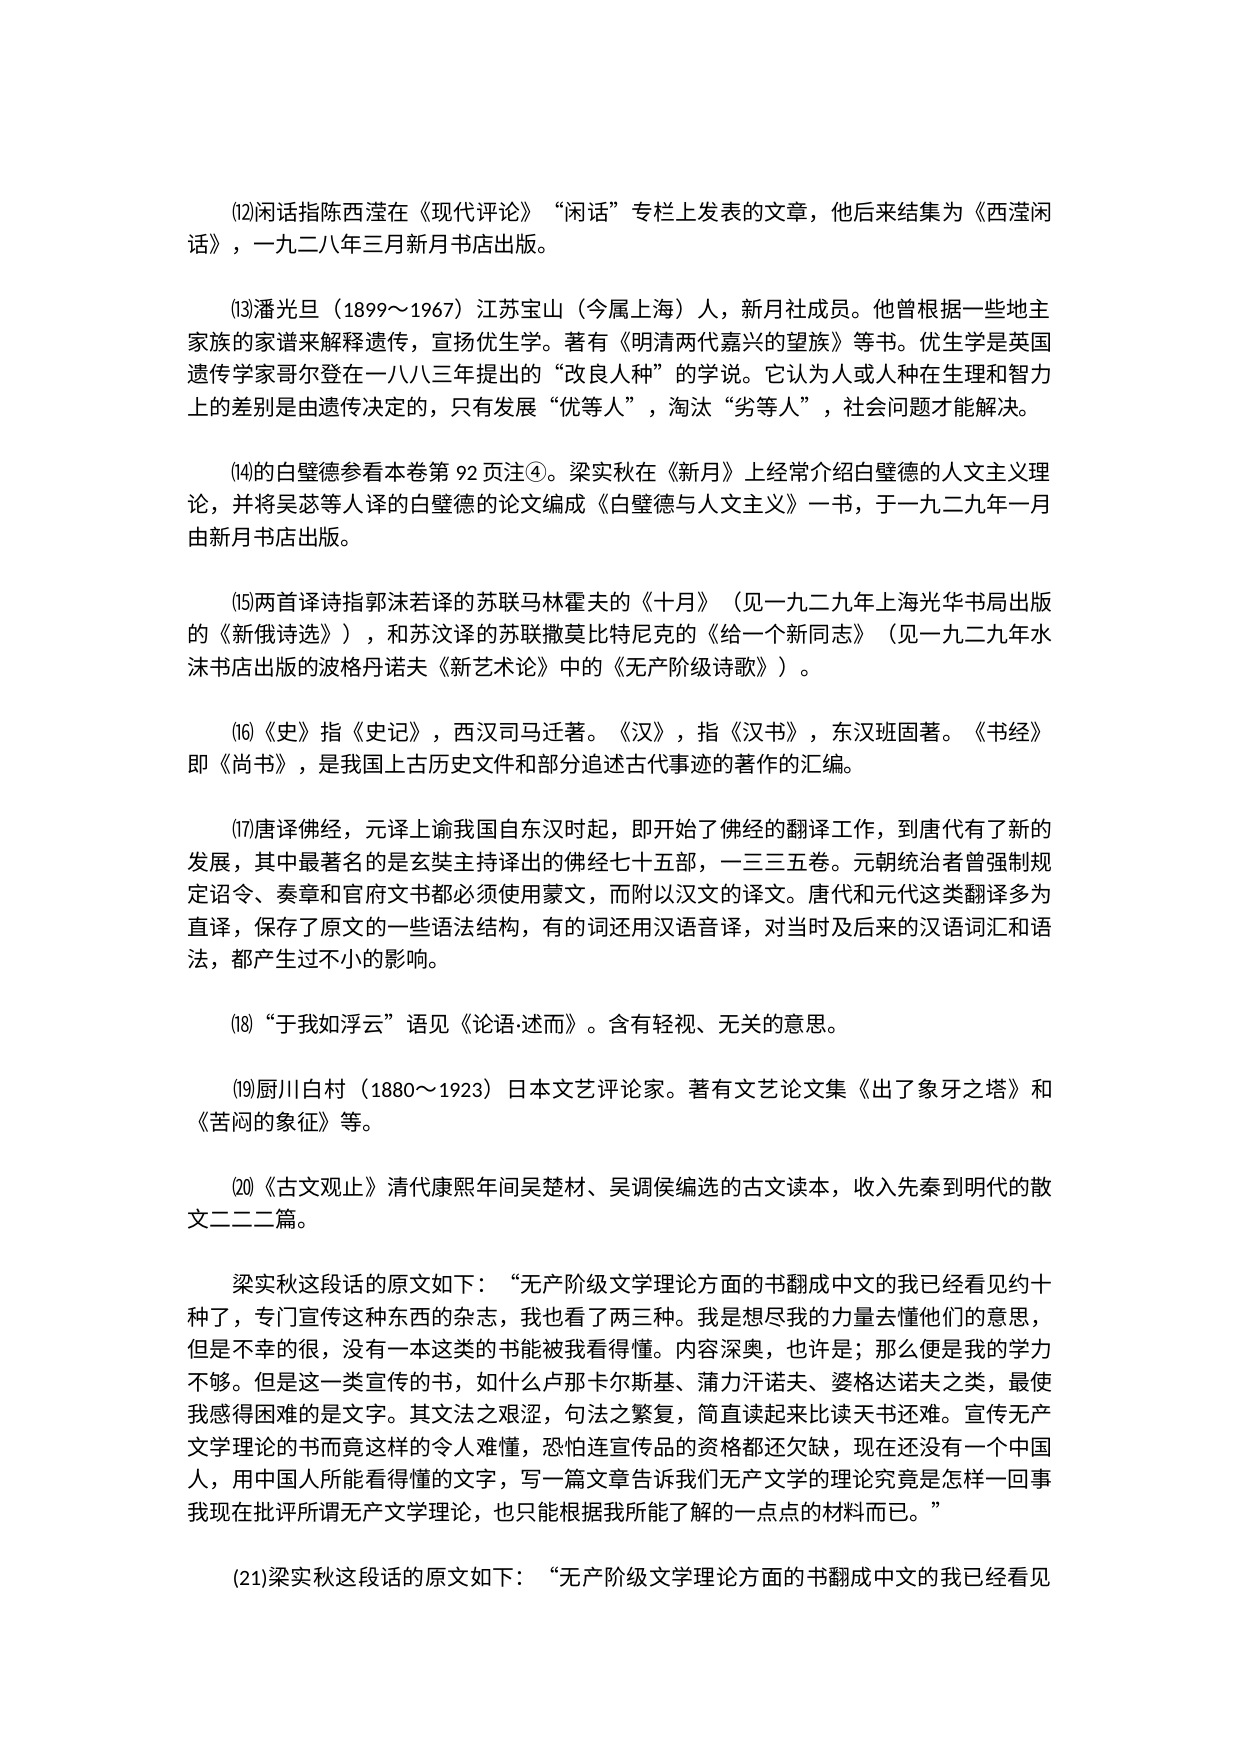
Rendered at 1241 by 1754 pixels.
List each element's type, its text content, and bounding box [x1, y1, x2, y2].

text ⒇《古文观止》清代康熙年间吴楚材、吴调侯编选的古文读本，收入先秦到明代的散文二二二篇。 [187, 1169, 1053, 1234]
text ⒀潘光旦（1899～1967）江苏宝山（今属上海）人，新月社成员。他曾根据一些地主家族的家谱来解释遗传，宣扬优生学。著有《明清两代嘉兴的望族》等书。优生学是英国遗传学家哥尔登在一八八三年提出的“改良人种”的学说。它认为人或人种在生理和智力上的差别是由遗传决定的，只有发展“优等人”，淘汰“劣等人”，社会问题才能解决。 [187, 292, 1053, 422]
text ⒂两首译诗指郭沫若译的苏联马林霍夫的《十月》（见一九二九年上海光华书局出版的《新俄诗选》），和苏汶译的苏联撒莫比特尼克的《给一个新同志》（见一九二九年水沫书店出版的波格丹诺夫《新艺术论》中的《无产阶级诗歌》）。 [187, 584, 1053, 682]
text ⒅“于我如浮云”语见《论语·述而》。含有轻视、无关的意思。 [187, 1007, 1053, 1039]
text ⒆厨川白村（1880～1923）日本文艺评论家。著有文艺论文集《出了象牙之塔》和《苦闷的象征》等。 [187, 1072, 1053, 1137]
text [187, 1559, 1053, 1592]
text ⒃《史》指《史记》，西汉司马迁著。《汉》，指《汉书》，东汉班固著。《书经》，即《尚书》，是我国上古历史文件和部分追述古代事迹的著作的汇编。 [187, 714, 1053, 779]
text 梁实秋这段话的原文如下：“无产阶级文学理论方面的书翻成中文的我已经看见约十种了，专门宣传这种东西的杂志，我也看了两三种。我是想尽我的力量去懂他们的意思，但是不幸的很，没有一本这类的书能被我看得懂。内容深奥，也许是；那么便是我的学力不够。但是这一类宣传的书，如什么卢那卡尔斯基、蒲力汗诺夫、婆格达诺夫之类，最使我感得困难的是文字。其文法之艰涩，句法之繁复，简直读起来比读天书还难。宣传无产文学理论的书而竟这样的令人难懂，恐怕连宣传品的资格都还欠缺，现在还没有一个中国人，用中国人所能看得懂的文字，写一篇文章告诉我们无产文学的理论究竟是怎样一回事。我现在批评所谓无产文学理论，也只能根据我所能了解的一点点的材料而已。” [187, 1267, 1053, 1527]
text ⒁的白璧德参看本卷第92页注④。梁实秋在《新月》上经常介绍白璧德的人文主义理论，并将吴苾等人译的白璧德的论文编成《白璧德与人文主义》一书，于一九二九年一月由新月书店出版。 [187, 454, 1053, 552]
text ⑿闲话指陈西滢在《现代评论》“闲话”专栏上发表的文章，他后来结集为《西滢闲话》，一九二八年三月新月书店出版。 [187, 194, 1053, 259]
text ⒄唐译佛经，元译上谕我国自东汉时起，即开始了佛经的翻译工作，到唐代有了新的发展，其中最著名的是玄奘主持译出的佛经七十五部，一三三五卷。元朝统治者曾强制规定诏令、奏章和官府文书都必须使用蒙文，而附以汉文的译文。唐代和元代这类翻译多为直译，保存了原文的一些语法结构，有的词还用汉语音译，对当时及后来的汉语词汇和语法，都产生过不小的影响。 [187, 812, 1053, 974]
